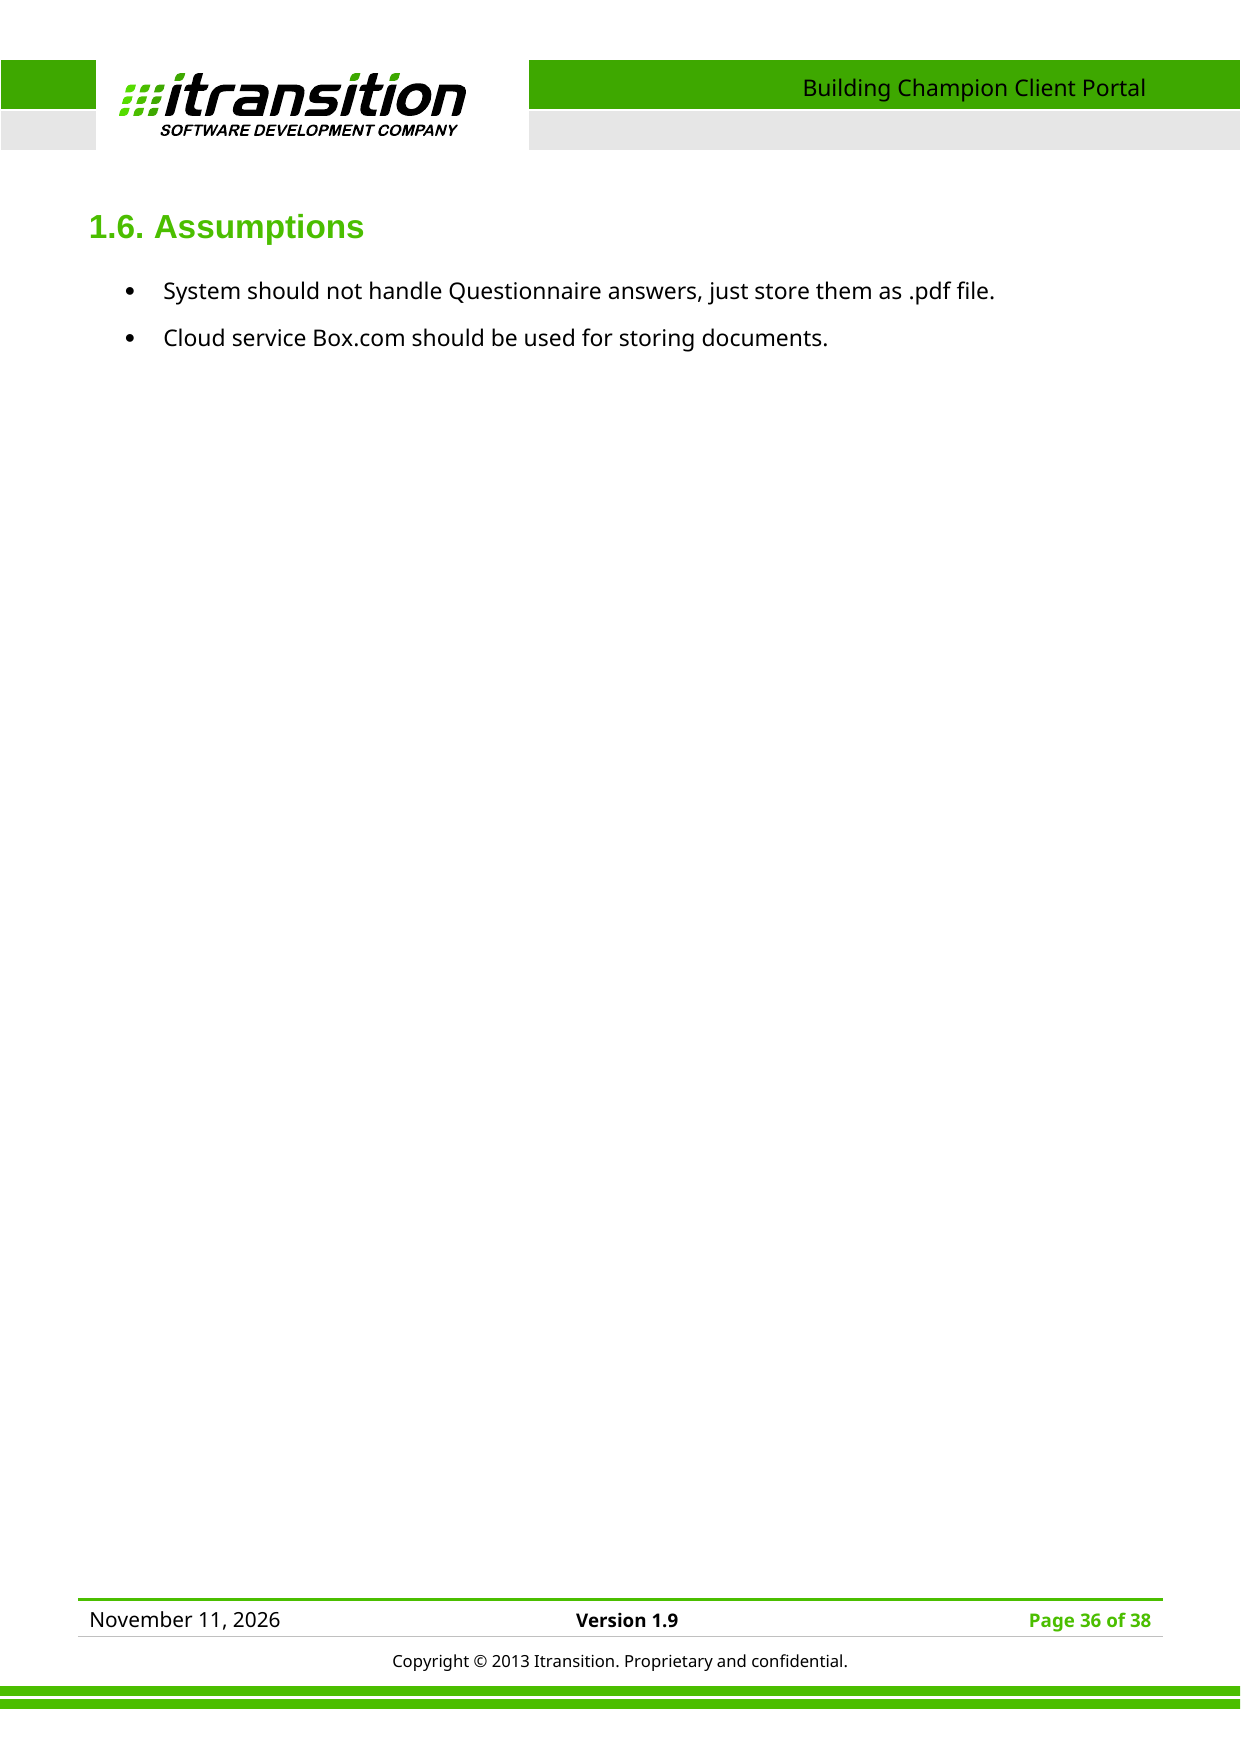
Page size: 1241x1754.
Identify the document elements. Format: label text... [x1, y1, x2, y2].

list Cloud service Box.com should be used for storing documents. [126, 321, 1152, 353]
subtitle Assumptions [89, 207, 1152, 245]
list System should not handle Questionnaire answers, just store them as .pdf file. [126, 274, 1152, 306]
